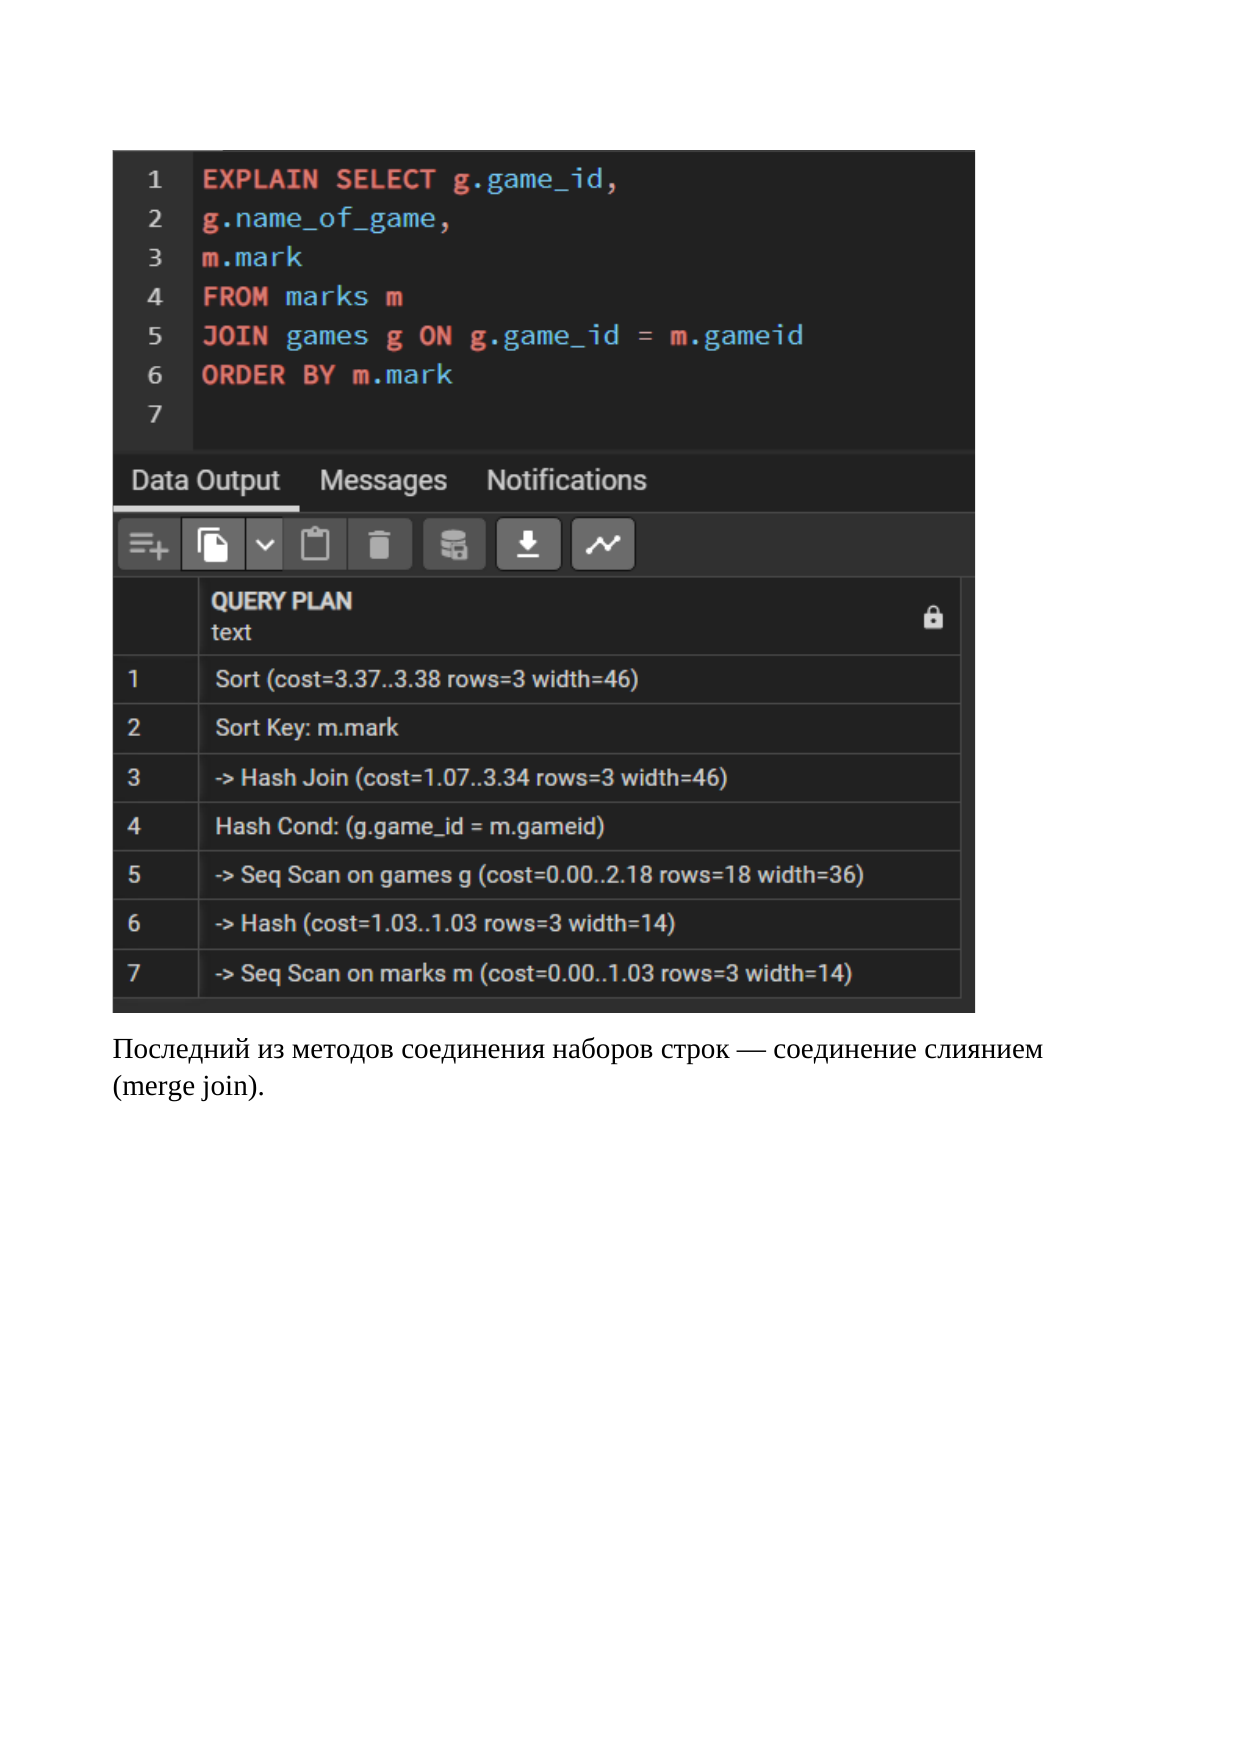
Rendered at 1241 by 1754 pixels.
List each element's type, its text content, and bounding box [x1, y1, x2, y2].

picture [112, 150, 976, 1013]
text Последний из методов соединения наборов строк — соединение слиянием (merge join). [112, 1031, 1128, 1101]
